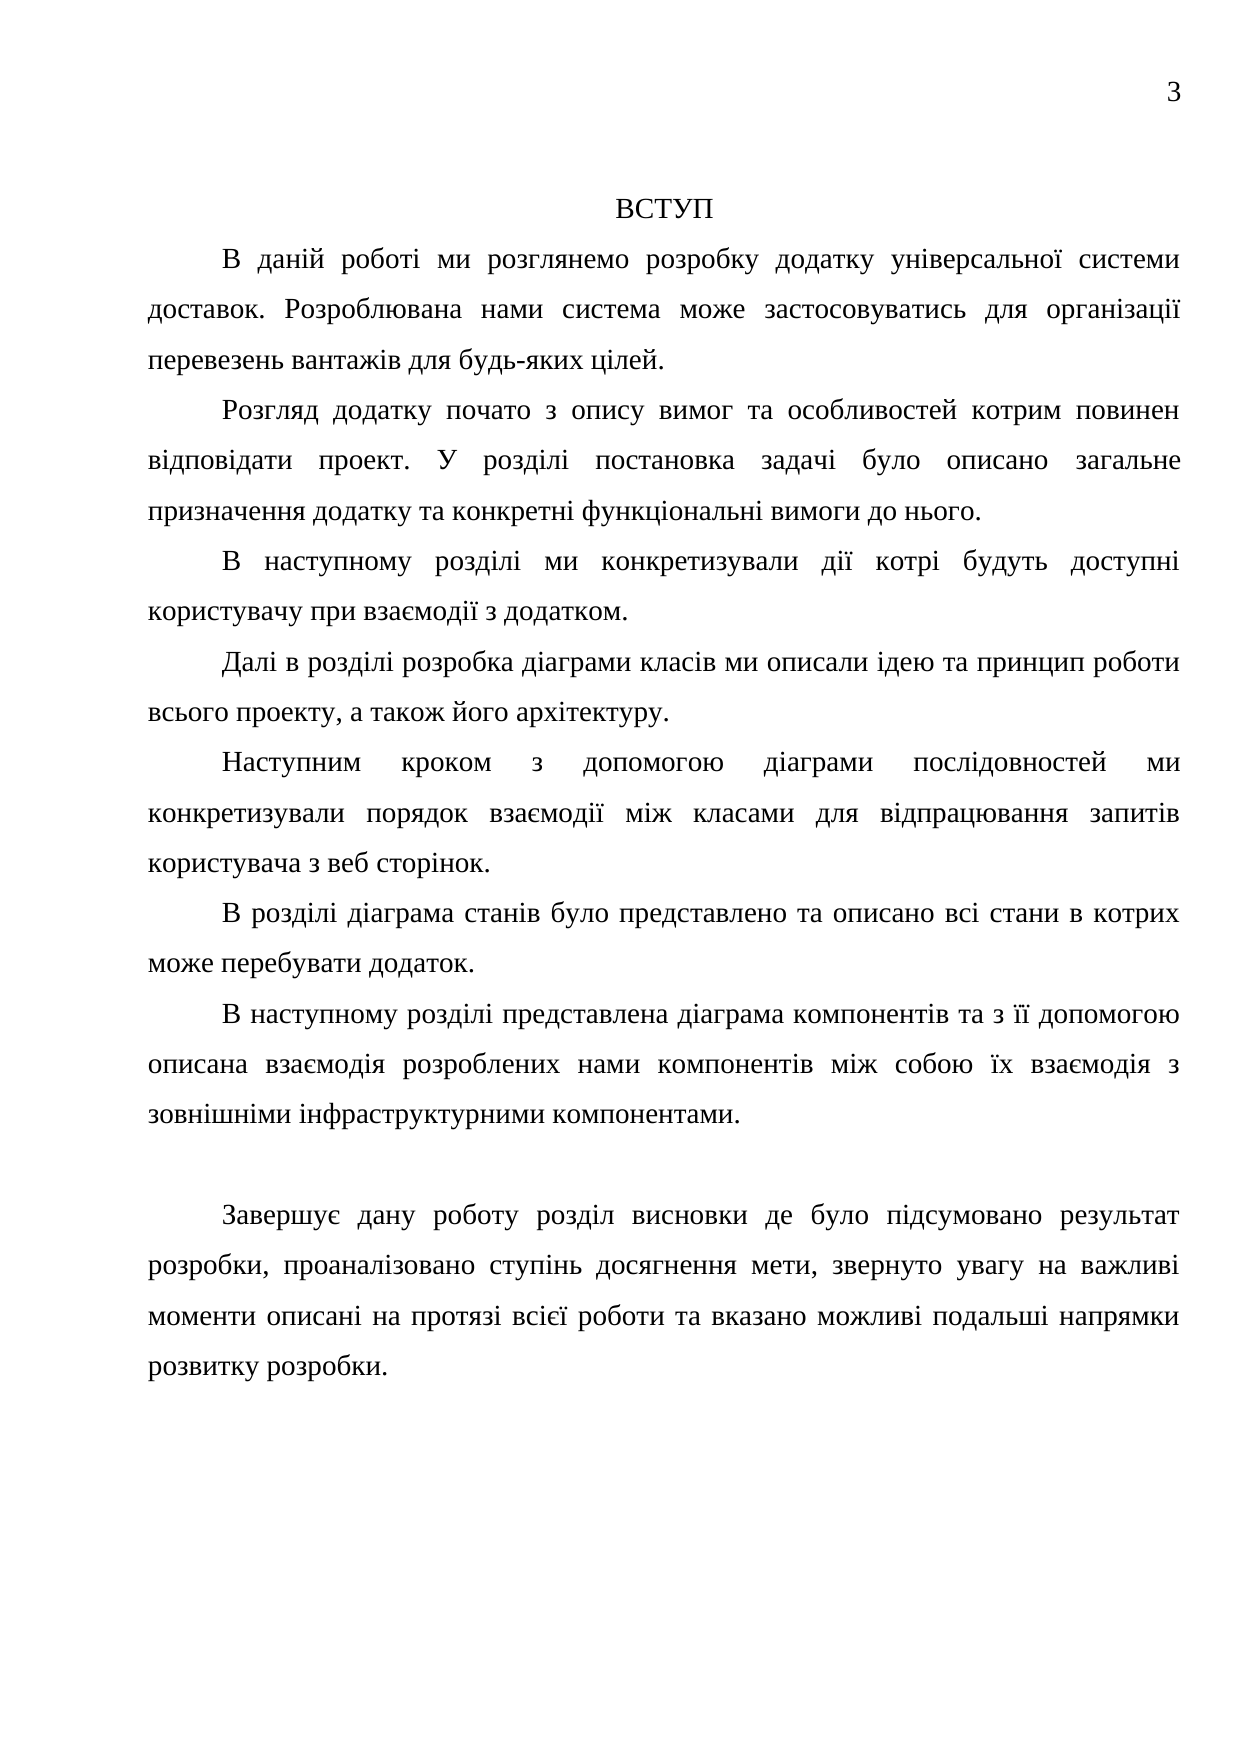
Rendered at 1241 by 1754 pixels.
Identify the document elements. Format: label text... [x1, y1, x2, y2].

text Наступним кроком з допомогою діаграми послідовностей ми конкретизували порядок взаємодії між класами для відпрацювання запитів користувача з веб сторінок. [148, 744, 1181, 878]
text Завершує дану роботу розділ висновки де було підсумовано результат розробки, проаналізовано ступінь досягнення мети, звернуто увагу на важливі моменти описані на протязі всієї роботи та вказано можливі подальші напрямки розвитку розробки. [148, 1197, 1181, 1382]
text В наступному розділі представлена діаграма компонентів та з її допомогою описана взаємодія розроблених нами компонентів між собою їх взаємодія з зовнішніми інфраструктурними компонентами. [148, 996, 1181, 1130]
text В даній роботі ми розглянемо розробку додатку універсальної системи доставок. Розроблювана нами система може застосовуватись для організації перевезень вантажів для будь-яких цілей. [148, 241, 1181, 375]
text Вступ [148, 191, 1181, 224]
text В розділі діаграма станів було представлено та описано всі стани в котрих може перебувати додаток. [148, 895, 1181, 979]
text Розгляд додатку почато з опису вимог та особливостей котрим повинен відповідати проект. У розділі постановка задачі було описано загальне призначення додатку та конкретні функціональні вимоги до нього. [148, 392, 1181, 526]
text Далі в розділі розробка діаграми класів ми описали ідею та принцип роботи всього проекту, а також його архітектуру. [148, 644, 1181, 728]
text В наступному розділі ми конкретизували дії котрі будуть доступні користувачу при взаємодії з додатком. [148, 543, 1181, 627]
